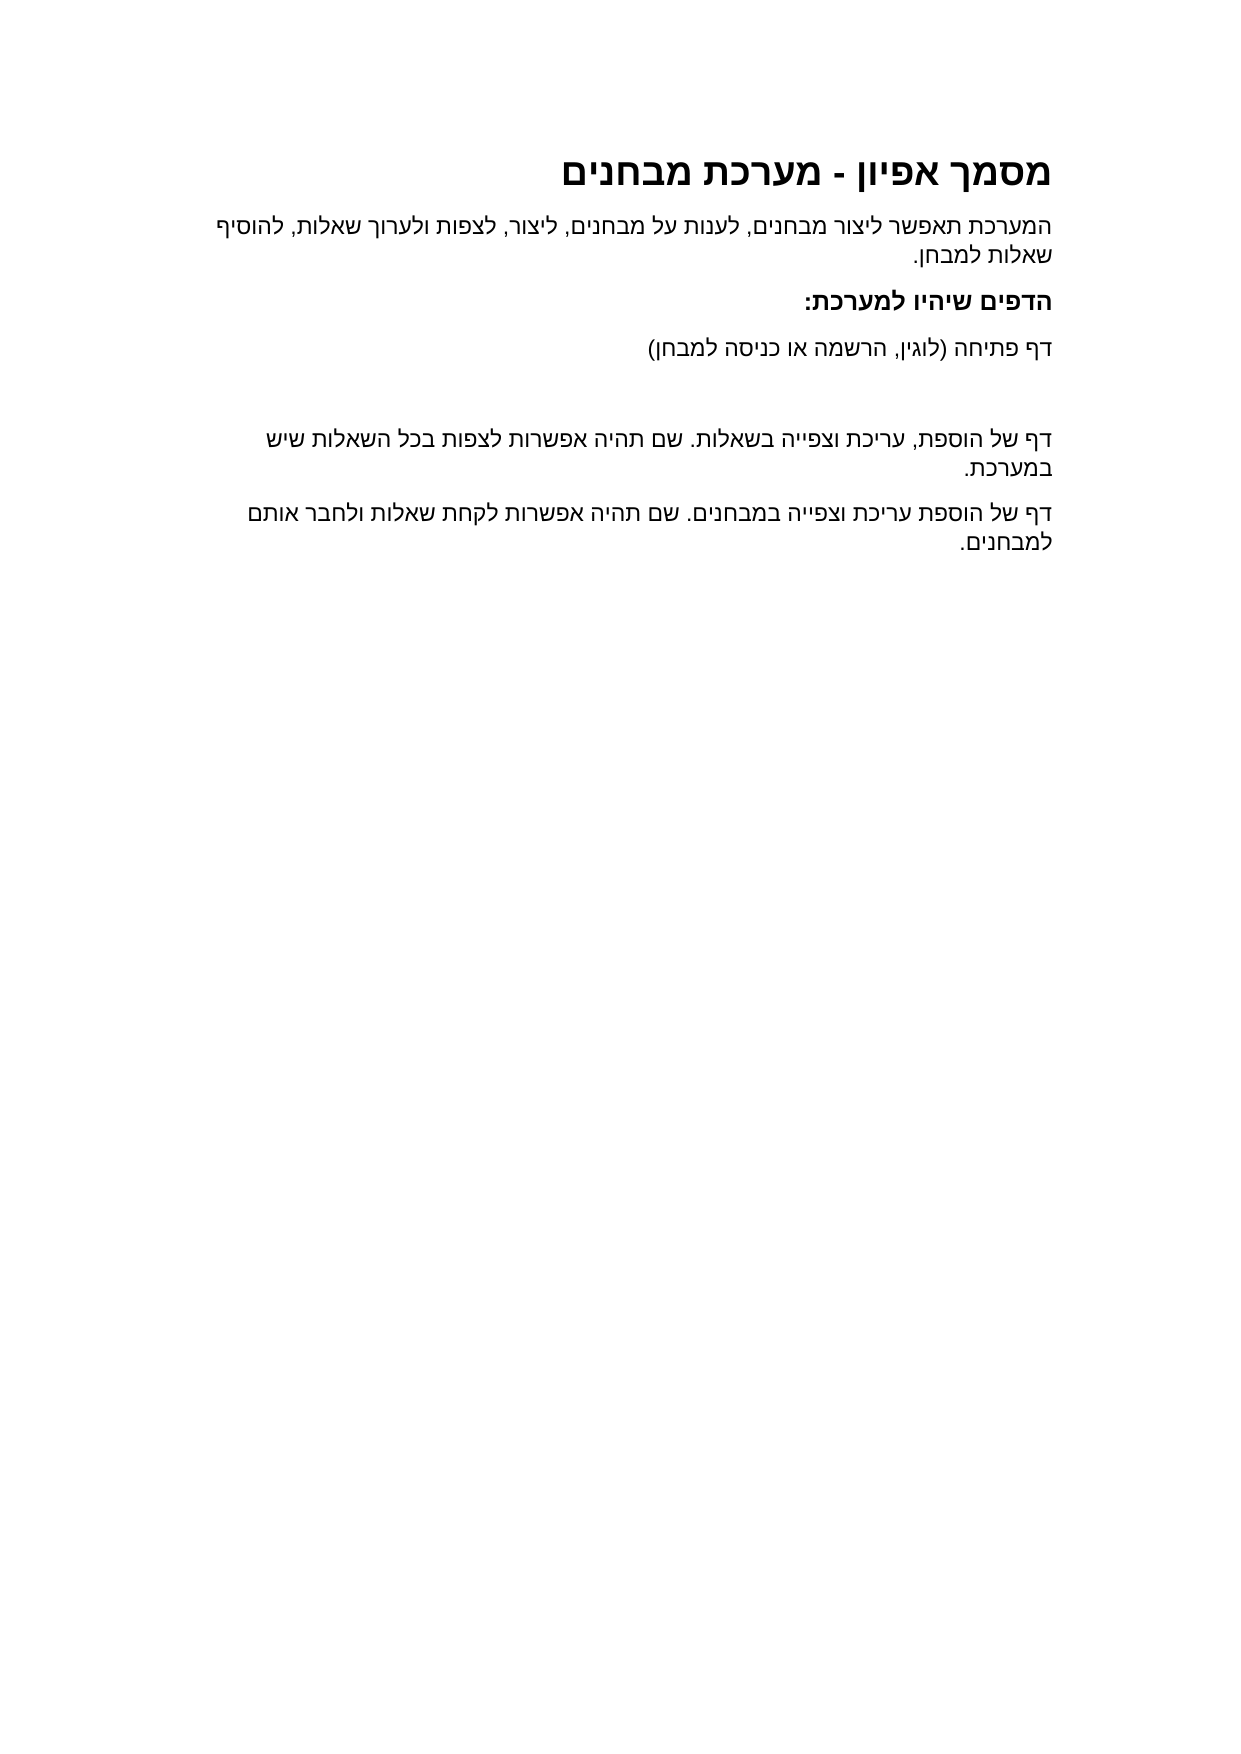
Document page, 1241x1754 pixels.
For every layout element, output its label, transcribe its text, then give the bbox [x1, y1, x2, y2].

text הדפים שיהיו למערכת: [187, 287, 1053, 316]
text דף פתיחה (לוגין, הרשמה או כניסה למבחן) [187, 334, 1053, 361]
text המערכת תאפשר ליצור מבחנים, לענות על מבחנים, ליצור, לצפות ולערוך שאלות, להוסיף שאלות למבחן. [187, 213, 1053, 268]
text מסמך אפיון - מערכת מבחנים [187, 150, 1053, 193]
text דף של הוספת, עריכת וצפייה בשאלות. שם תהיה אפשרות לצפות בכל השאלות שיש במערכת. [187, 426, 1053, 481]
text דף של הוספת עריכת וצפייה במבחנים. שם תהיה אפשרות לקחת שאלות ולחבר אותם למבחנים. [187, 500, 1053, 555]
